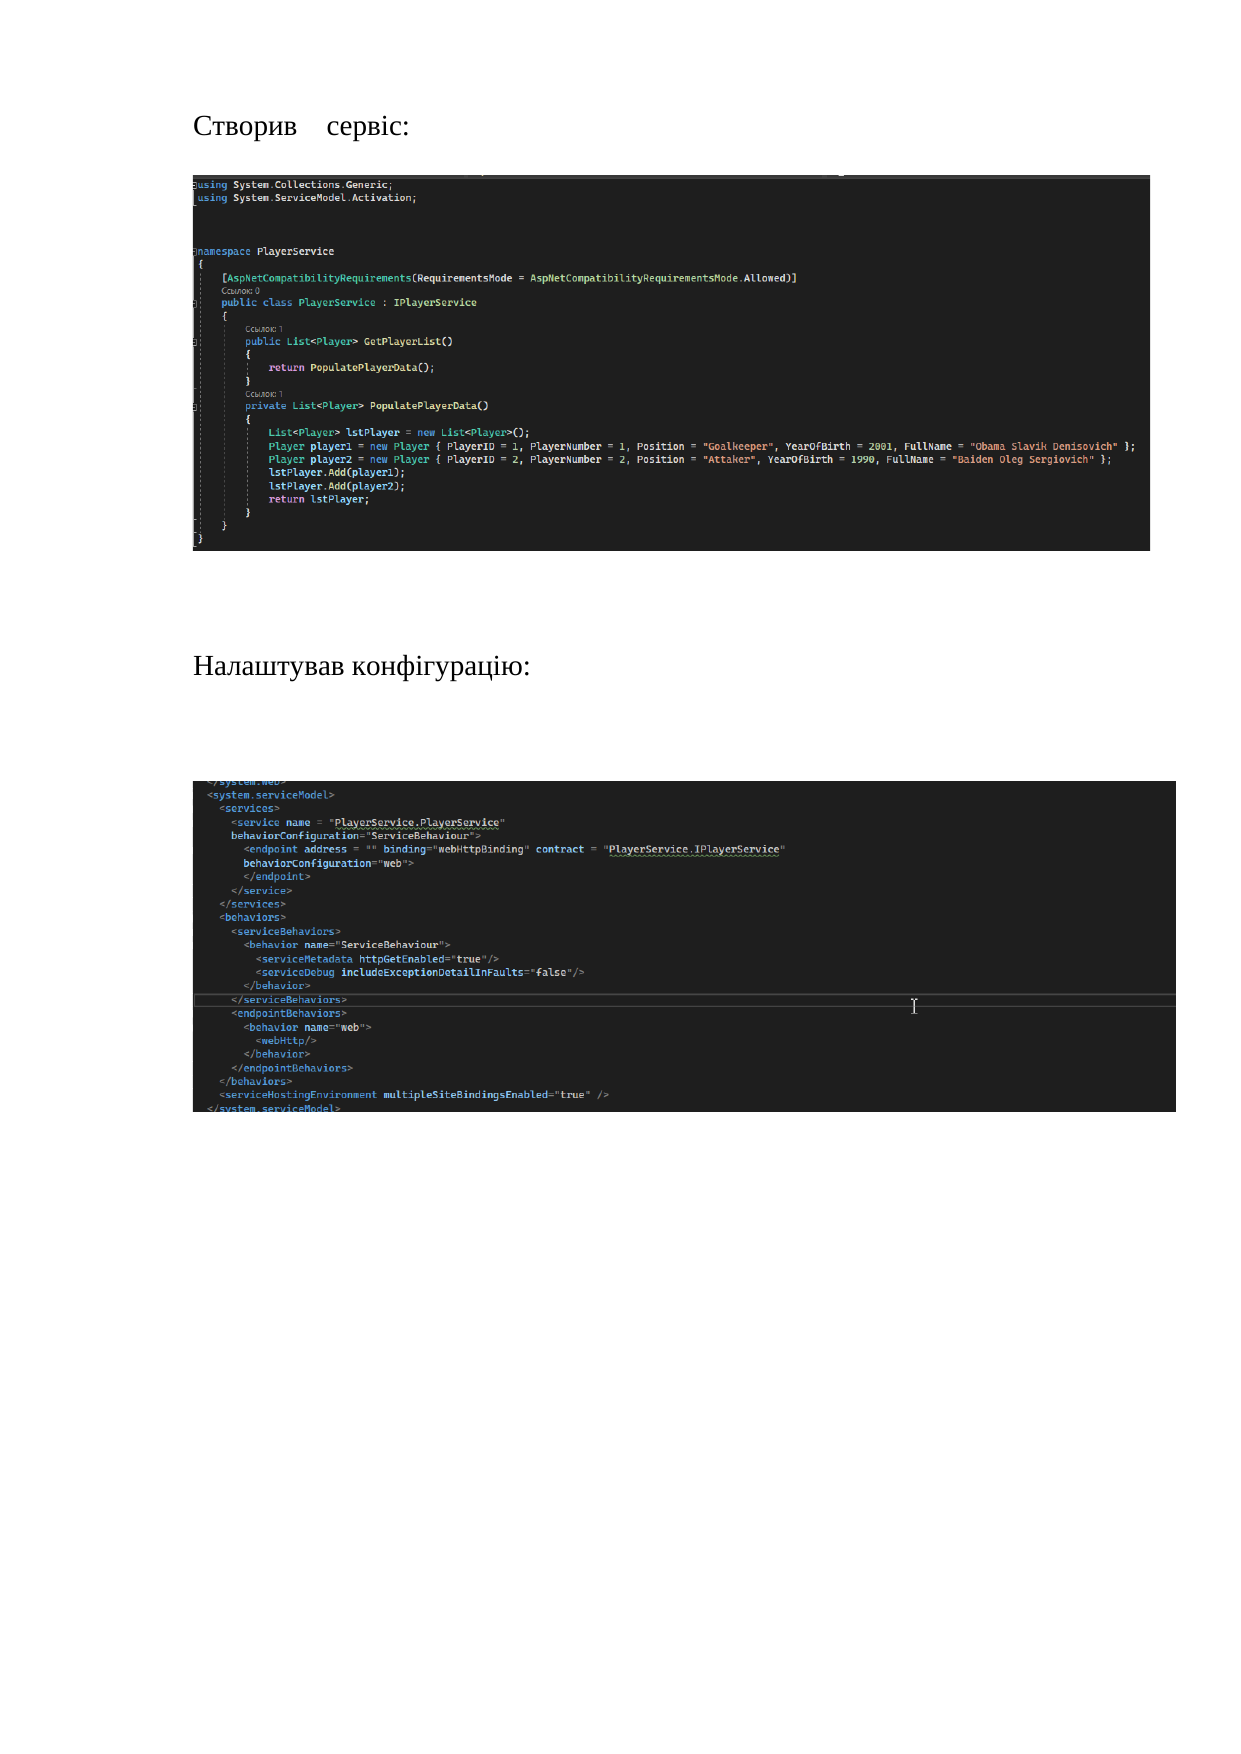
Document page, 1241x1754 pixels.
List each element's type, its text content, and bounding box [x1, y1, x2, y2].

picture [192, 175, 1151, 551]
picture [192, 781, 1176, 1112]
text Створив сервіс: [118, 108, 1142, 142]
text Налаштував конфігурацію: [118, 648, 1142, 681]
